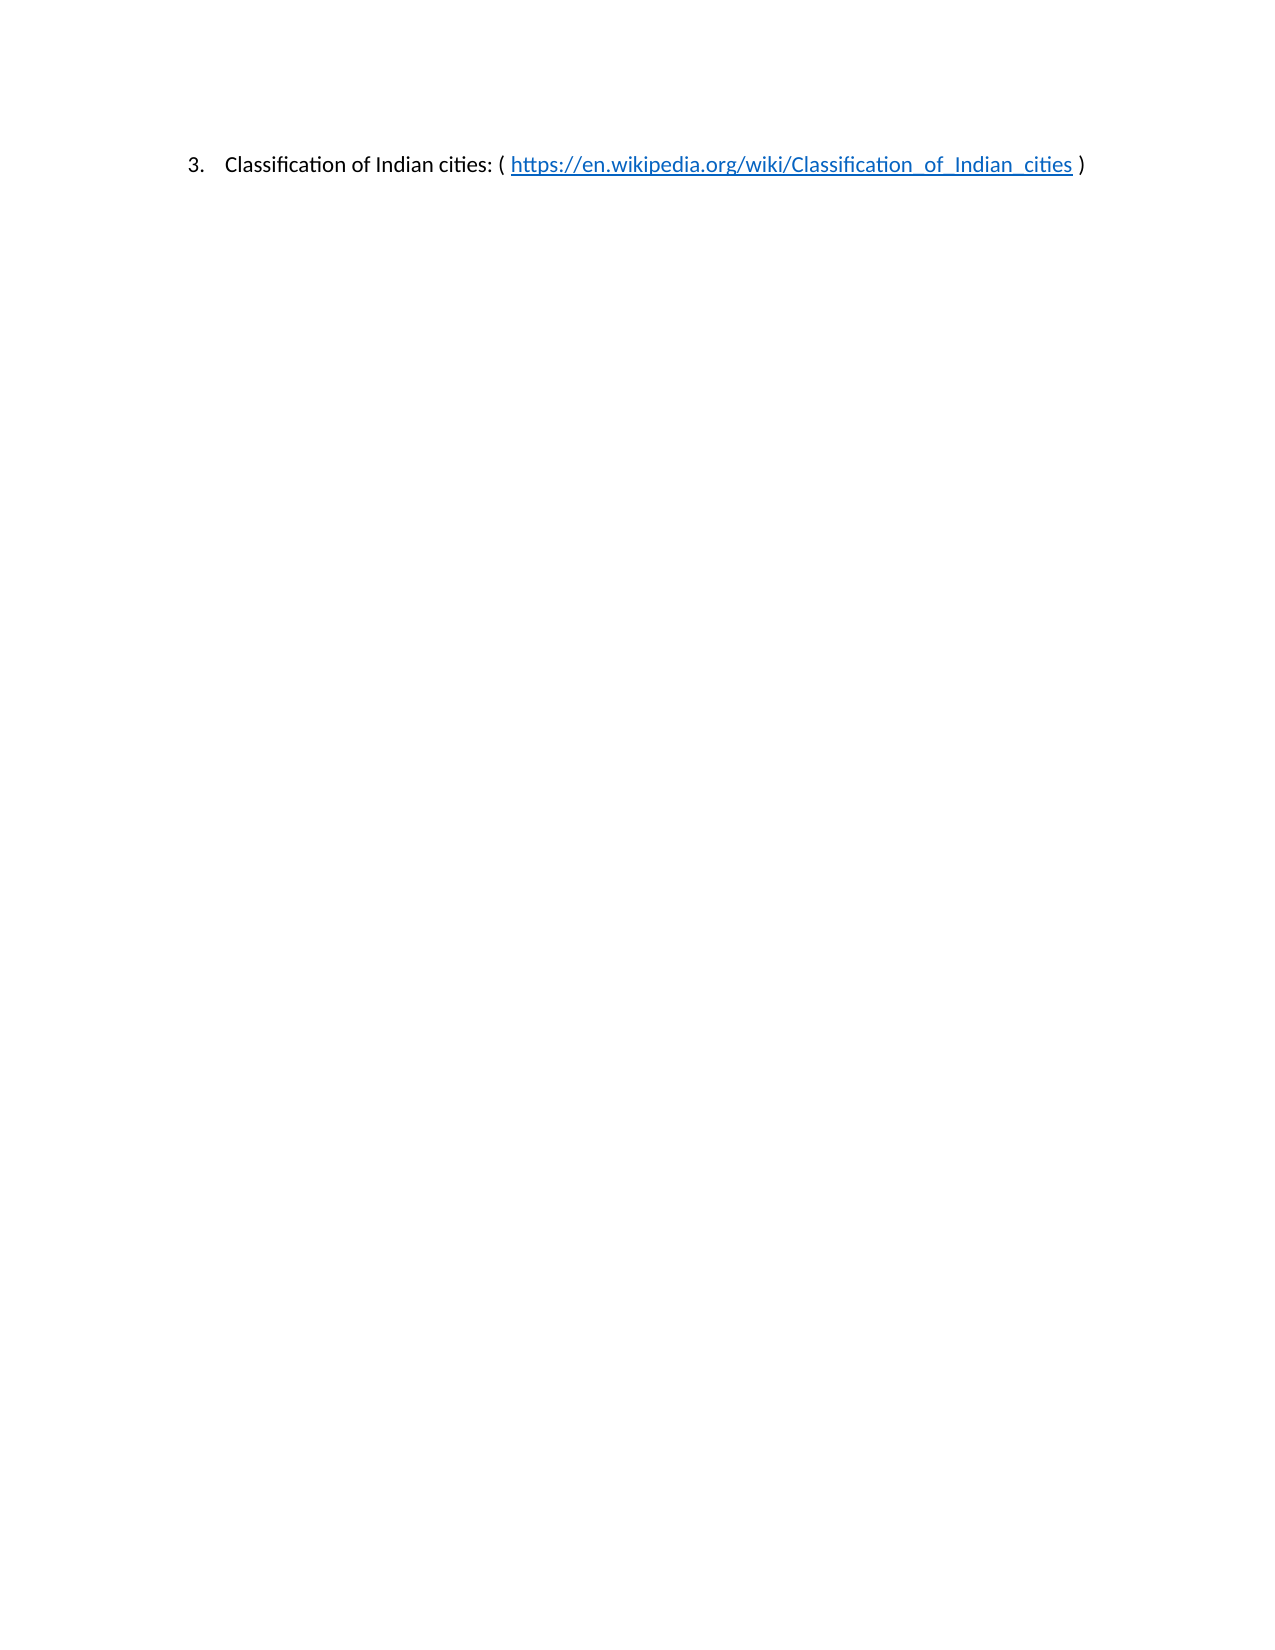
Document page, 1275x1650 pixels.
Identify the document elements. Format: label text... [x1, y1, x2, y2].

list Classification of Indian cities: ( https://en.wikipedia.org/wiki/Classification_of_Indian_cities ) [187, 150, 1125, 178]
